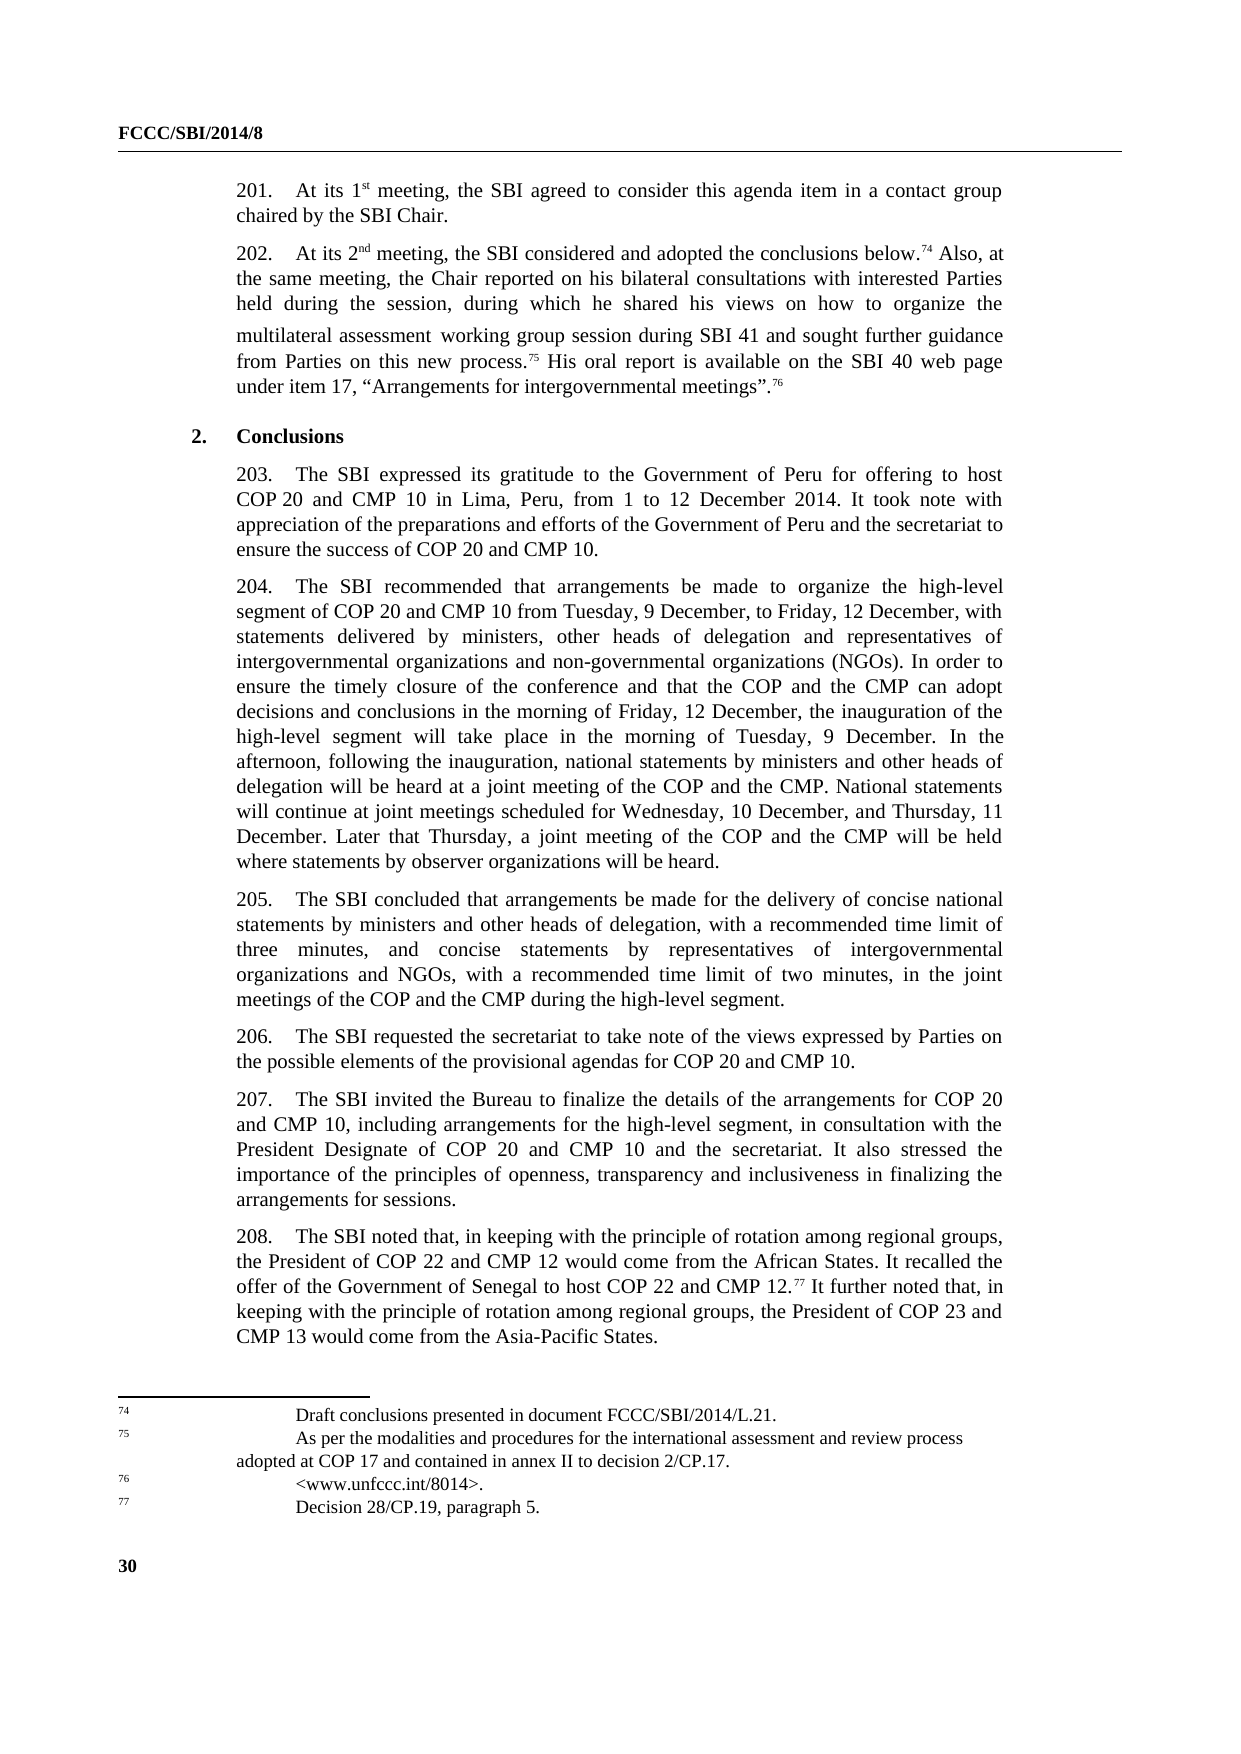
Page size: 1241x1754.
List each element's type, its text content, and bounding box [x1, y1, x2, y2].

text 204. The SBI recommended that arrangements be made to organize the high-level segment of COP 20 and CMP 10 from Tuesday, 9 December, to Friday, 12 December, with statements delivered by ministers, other heads of delegation and representatives of intergovernmental organizations and non-governmental organizations (NGOs). In order to ensure the timely closure of the conference and that the COP and the CMP can adopt decisions and conclusions in the morning of Friday, 12 December, the inauguration of the high-level segment will take place in the morning of Tuesday, 9 December. In the afternoon, following the inauguration, national statements by ministers and other heads of delegation will be heard at a joint meeting of the COP and the CMP. National statements will continue at joint meetings scheduled for Wednesday, 10 December, and Thursday, 11 December. Later that Thursday, a joint meeting of the COP and the CMP will be held where statements by observer organizations will be heard. [236, 573, 1004, 873]
text 2. Conclusions [118, 423, 1004, 448]
text 208. The SBI noted that, in keeping with the principle of rotation among regional groups, the President of COP 22 and CMP 12 would come from the African States. It recalled the offer of the Government of Senegal to host COP 22 and CMP 12. It further noted that, in keeping with the principle of rotation among regional groups, the President of COP 23 and CMP 13 would come from the Asia-Pacific States. [236, 1223, 1004, 1348]
text 202. At its 2nd meeting, the SBI considered and adopted the conclusions below. Also, at the same meeting, the Chair reported on his bilateral consultations with interested Parties held during the session, during which he shared his views on how to organize the multilateral assessment working group session during SBI 41 and sought further guidance from Parties on this new process. His oral report is available on the SBI 40 web page under item 17, “Arrangements for intergovernmental meetings”. [236, 240, 1004, 398]
text 203. The SBI expressed its gratitude to the Government of Peru for offering to host COP 20 and CMP 10 in Lima, Peru, from 1 to 12 December 2014. It took note with appreciation of the preparations and efforts of the Government of Peru and the secretariat to ensure the success of COP 20 and CMP 10. [236, 461, 1004, 561]
text 207. The SBI invited the Bureau to finalize the details of the arrangements for COP 20 and CMP 10, including arrangements for the high-level segment, in consultation with the President Designate of COP 20 and CMP 10 and the secretariat. It also stressed the importance of the principles of openness, transparency and inclusiveness in finalizing the arrangements for sessions. [236, 1086, 1004, 1211]
text 205. The SBI concluded that arrangements be made for the delivery of concise national statements by ministers and other heads of delegation, with a recommended time limit of three minutes, and concise statements by representatives of intergovernmental organizations and NGOs, with a recommended time limit of two minutes, in the joint meetings of the COP and the CMP during the high-level segment. [236, 886, 1004, 1011]
text 206. The SBI requested the secretariat to take note of the views expressed by Parties on the possible elements of the provisional agendas for COP 20 and CMP 10. [236, 1023, 1004, 1073]
text 201. At its 1st meeting, the SBI agreed to consider this agenda item in a contact group chaired by the SBI Chair. [236, 177, 1004, 227]
